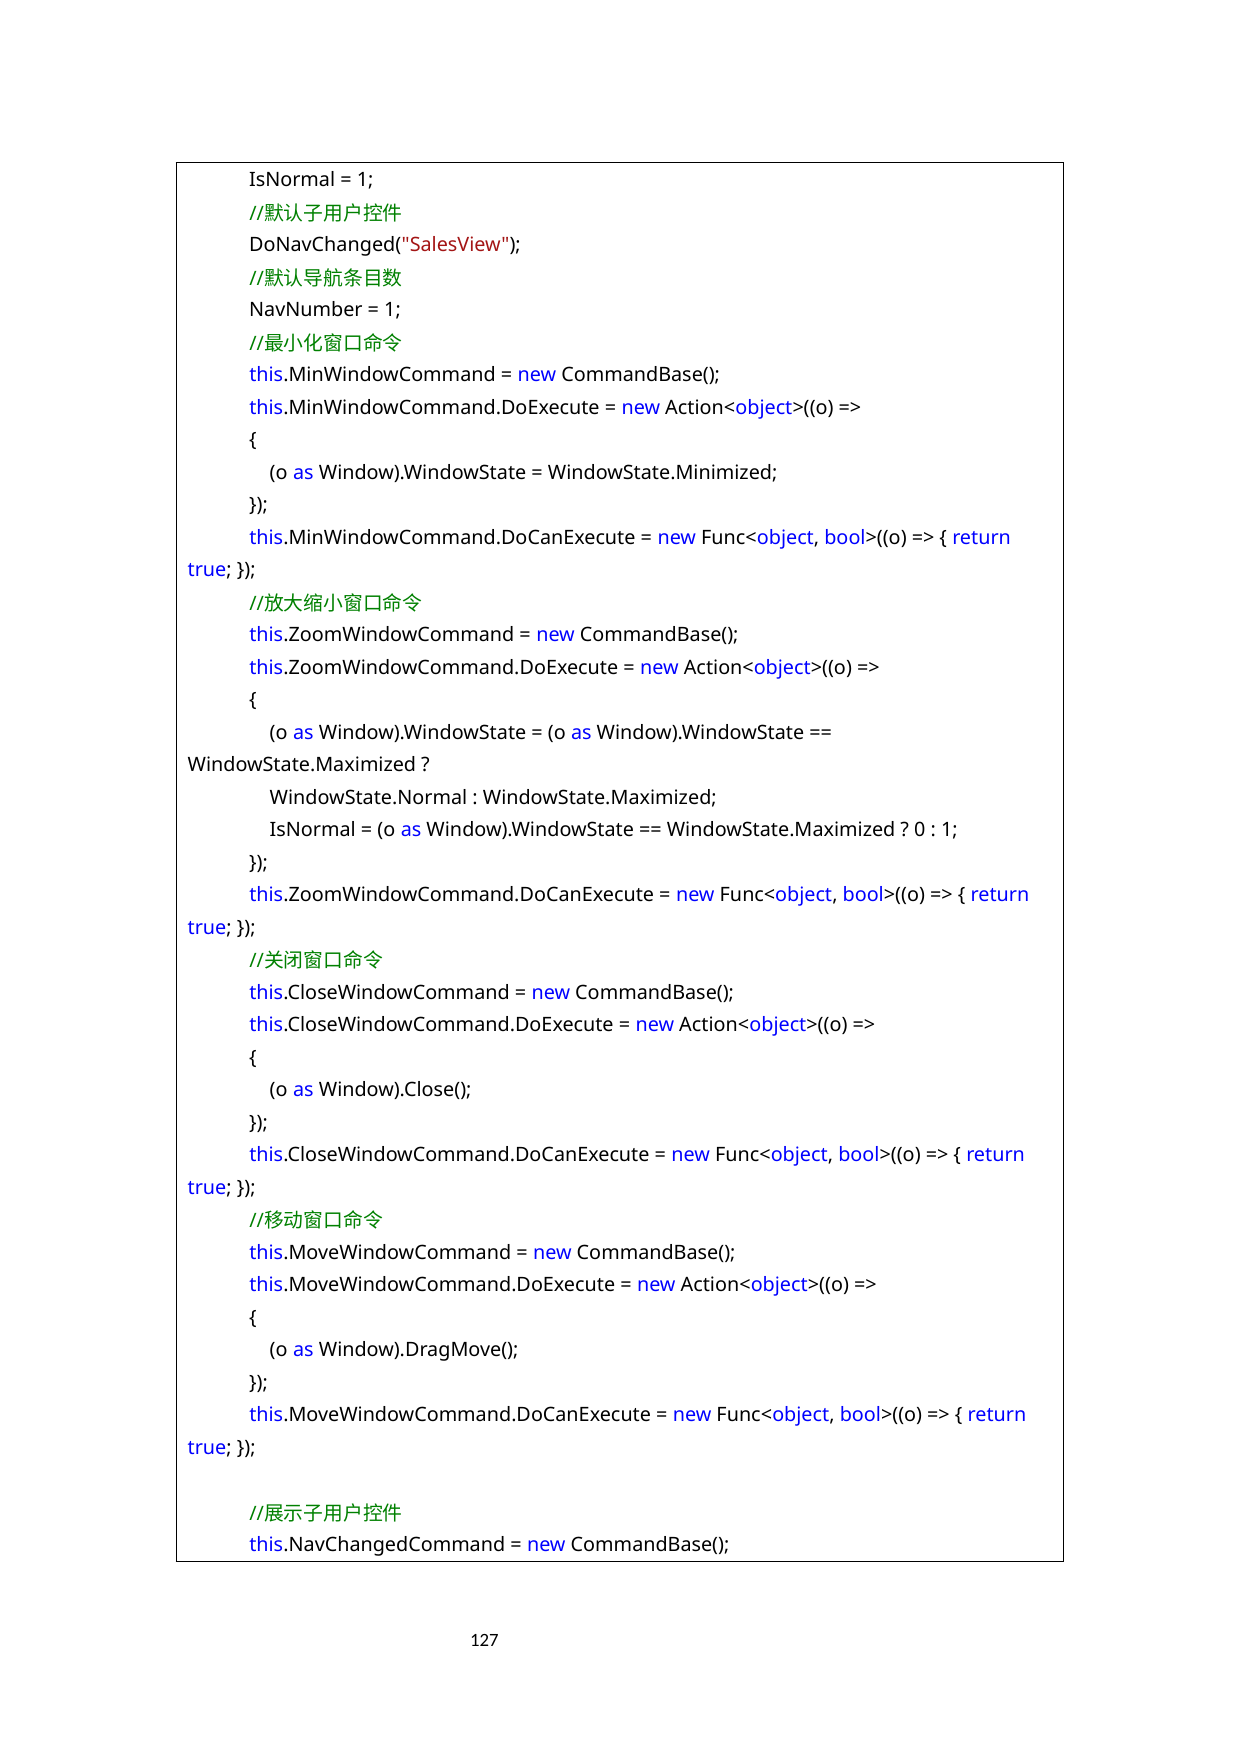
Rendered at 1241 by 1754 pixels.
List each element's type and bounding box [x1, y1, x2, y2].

table_header [177, 163, 1063, 1561]
